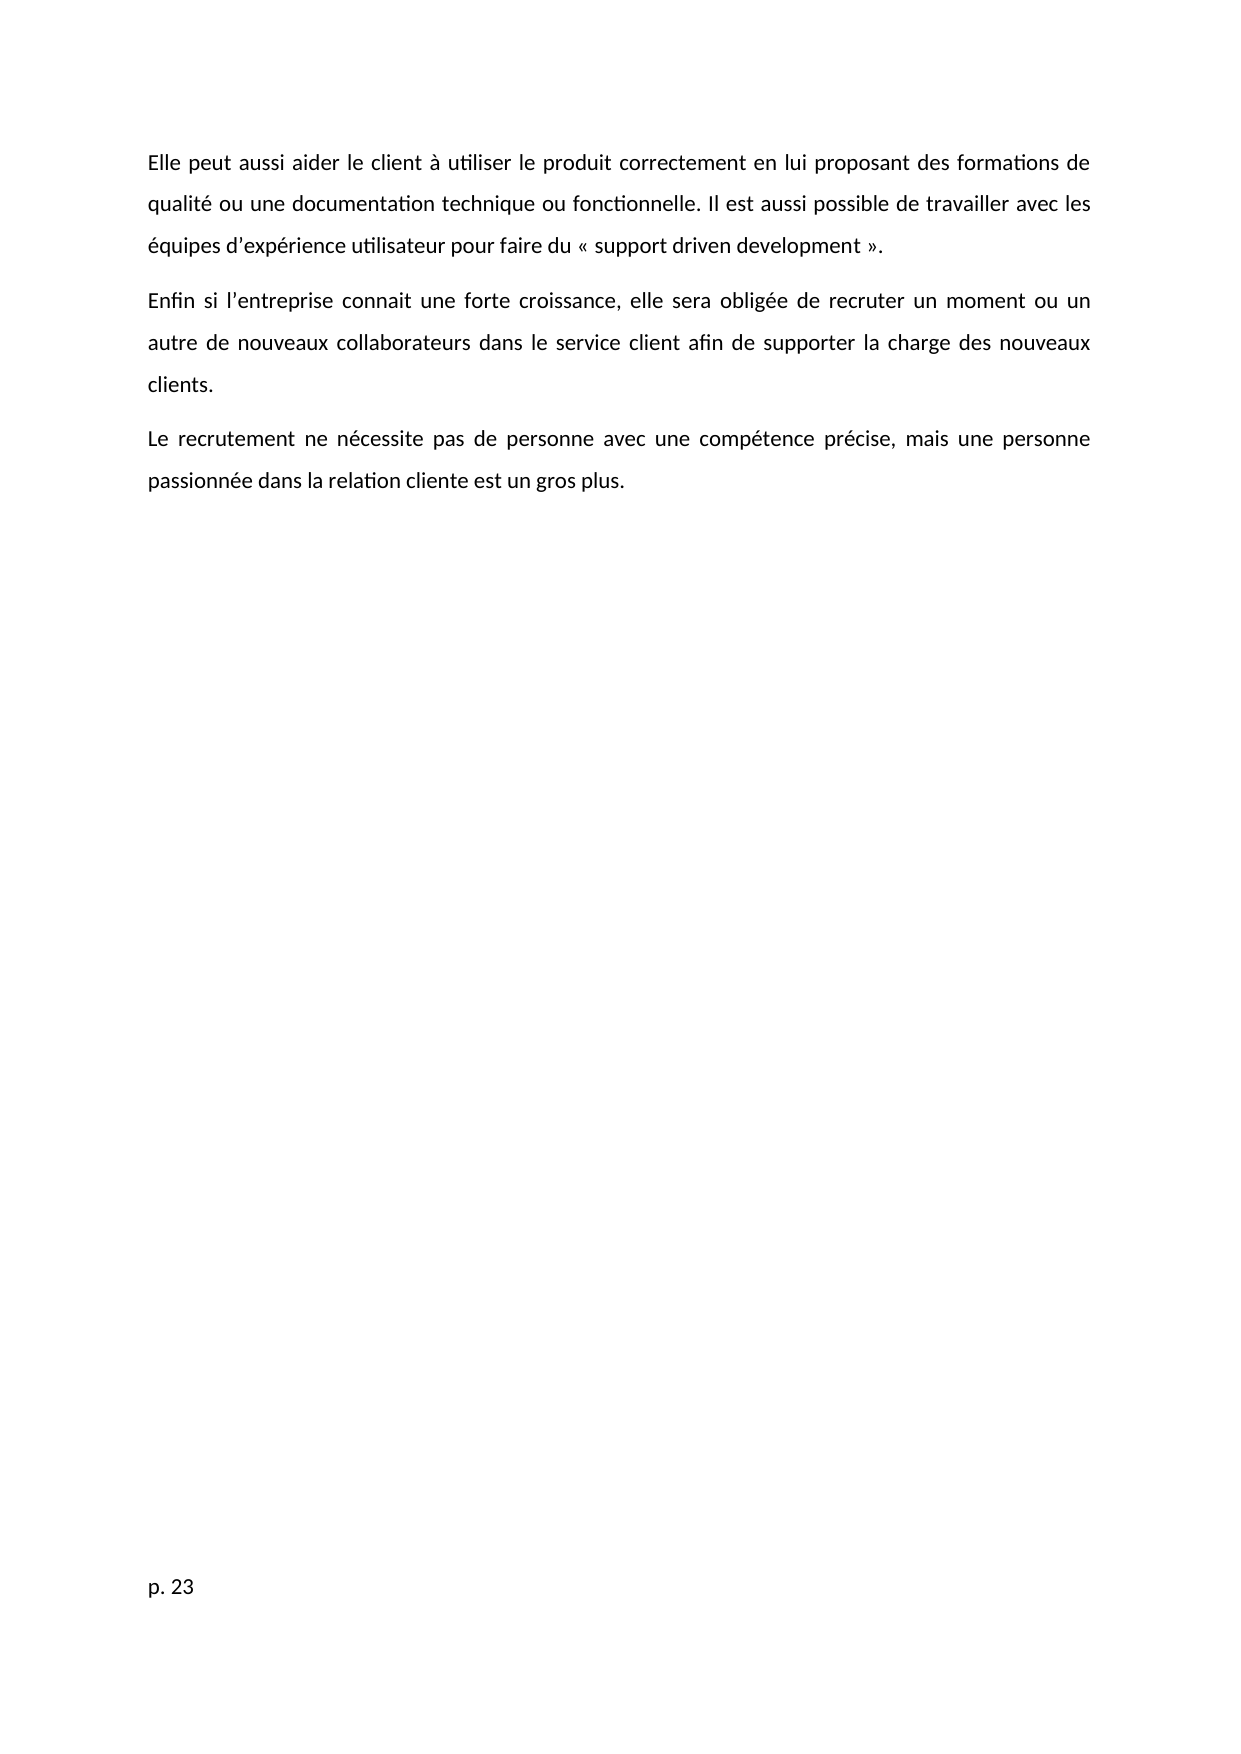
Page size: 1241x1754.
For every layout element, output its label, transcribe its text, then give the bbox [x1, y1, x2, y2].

text Le recrutement ne nécessite pas de personne avec une compétence précise, mais une personne passionnée dans la relation cliente est un gros plus. [148, 424, 1093, 494]
text Elle peut aussi aider le client à utiliser le produit correctement en lui proposant des formations de qualité ou une documentation technique ou fonctionnelle. Il est aussi possible de travailler avec les équipes d’expérience utilisateur pour faire du « support driven development ». [148, 148, 1093, 259]
text Enfin si l’entreprise connait une forte croissance, elle sera obligée de recruter un moment ou un autre de nouveaux collaborateurs dans le service client afin de supporter la charge des nouveaux clients. [148, 286, 1093, 398]
